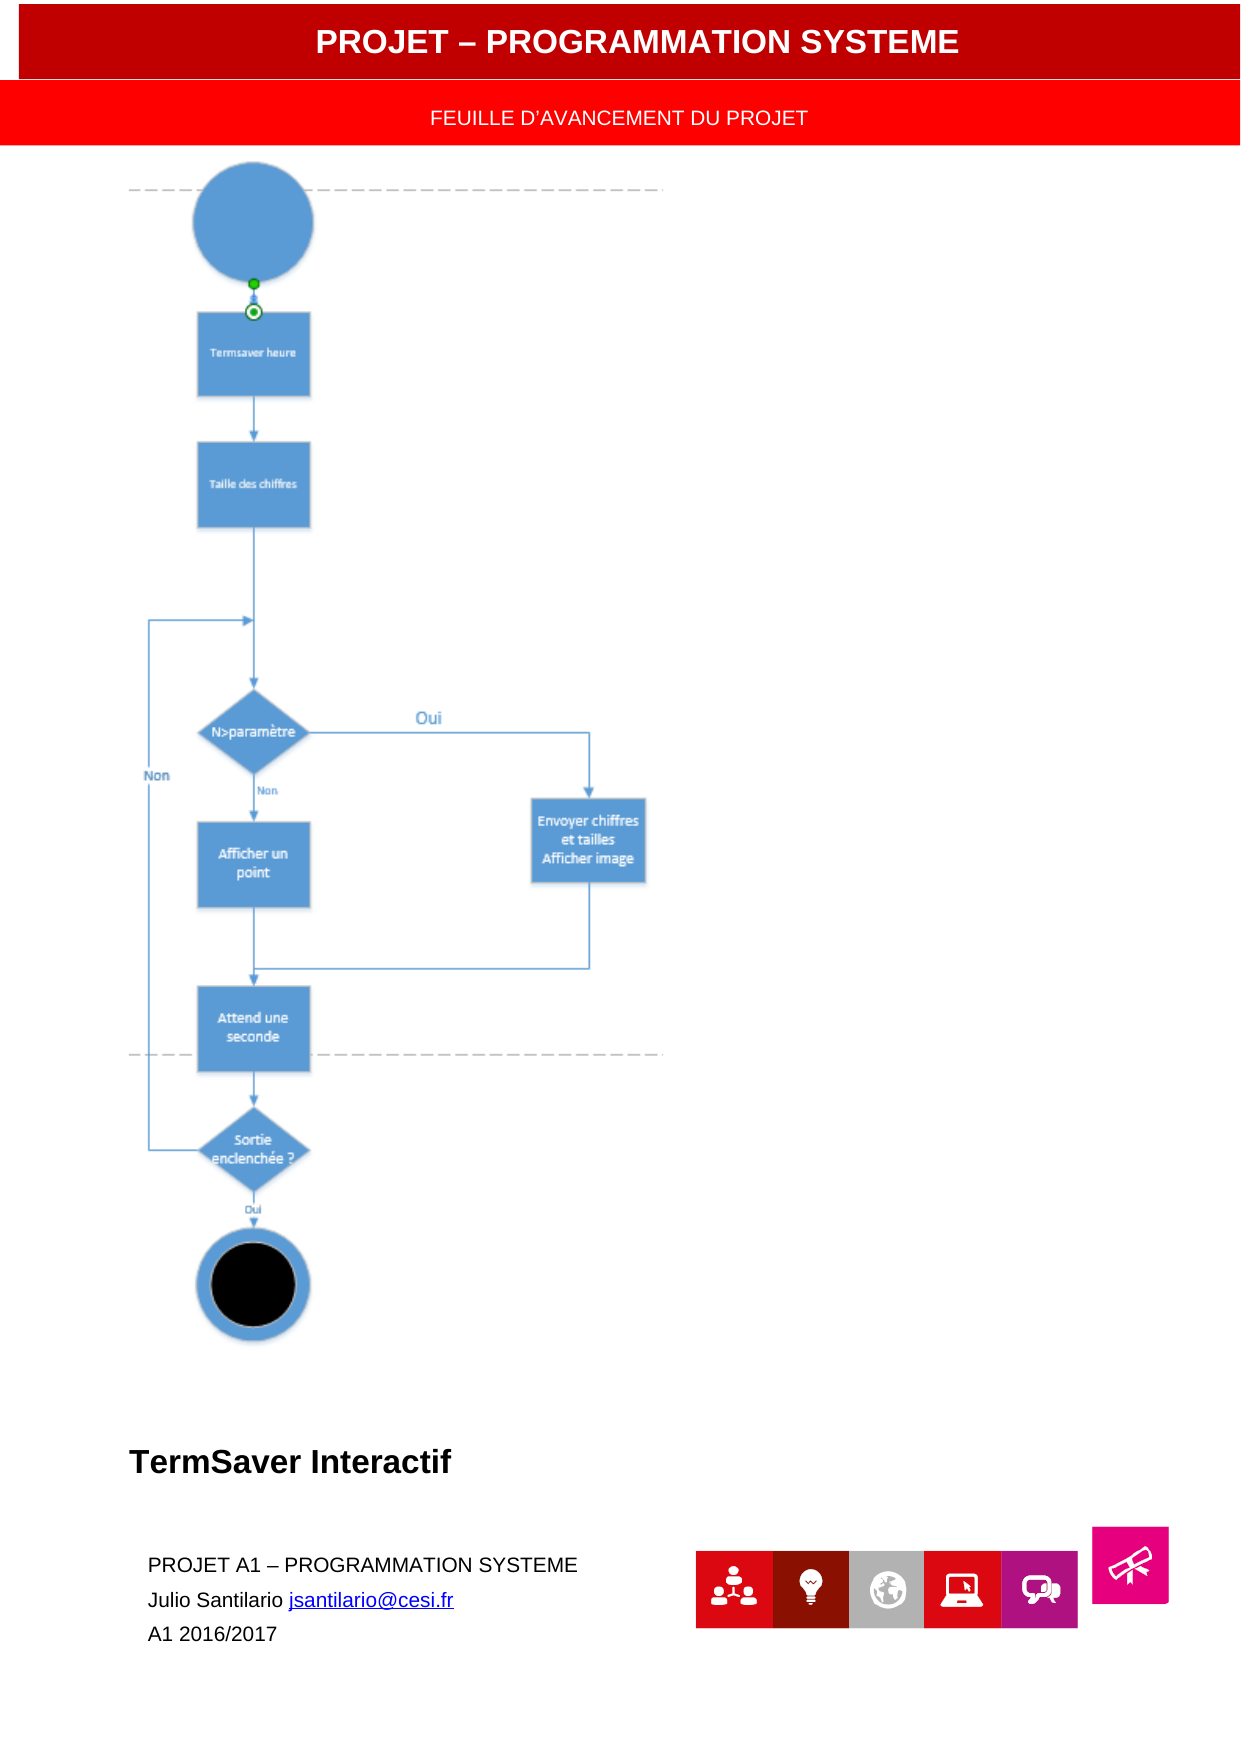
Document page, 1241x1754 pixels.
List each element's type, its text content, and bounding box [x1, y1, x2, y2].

picture [688, 1519, 1176, 1661]
text TermSaver Interactif [129, 1442, 1093, 1480]
picture [128, 149, 664, 1353]
